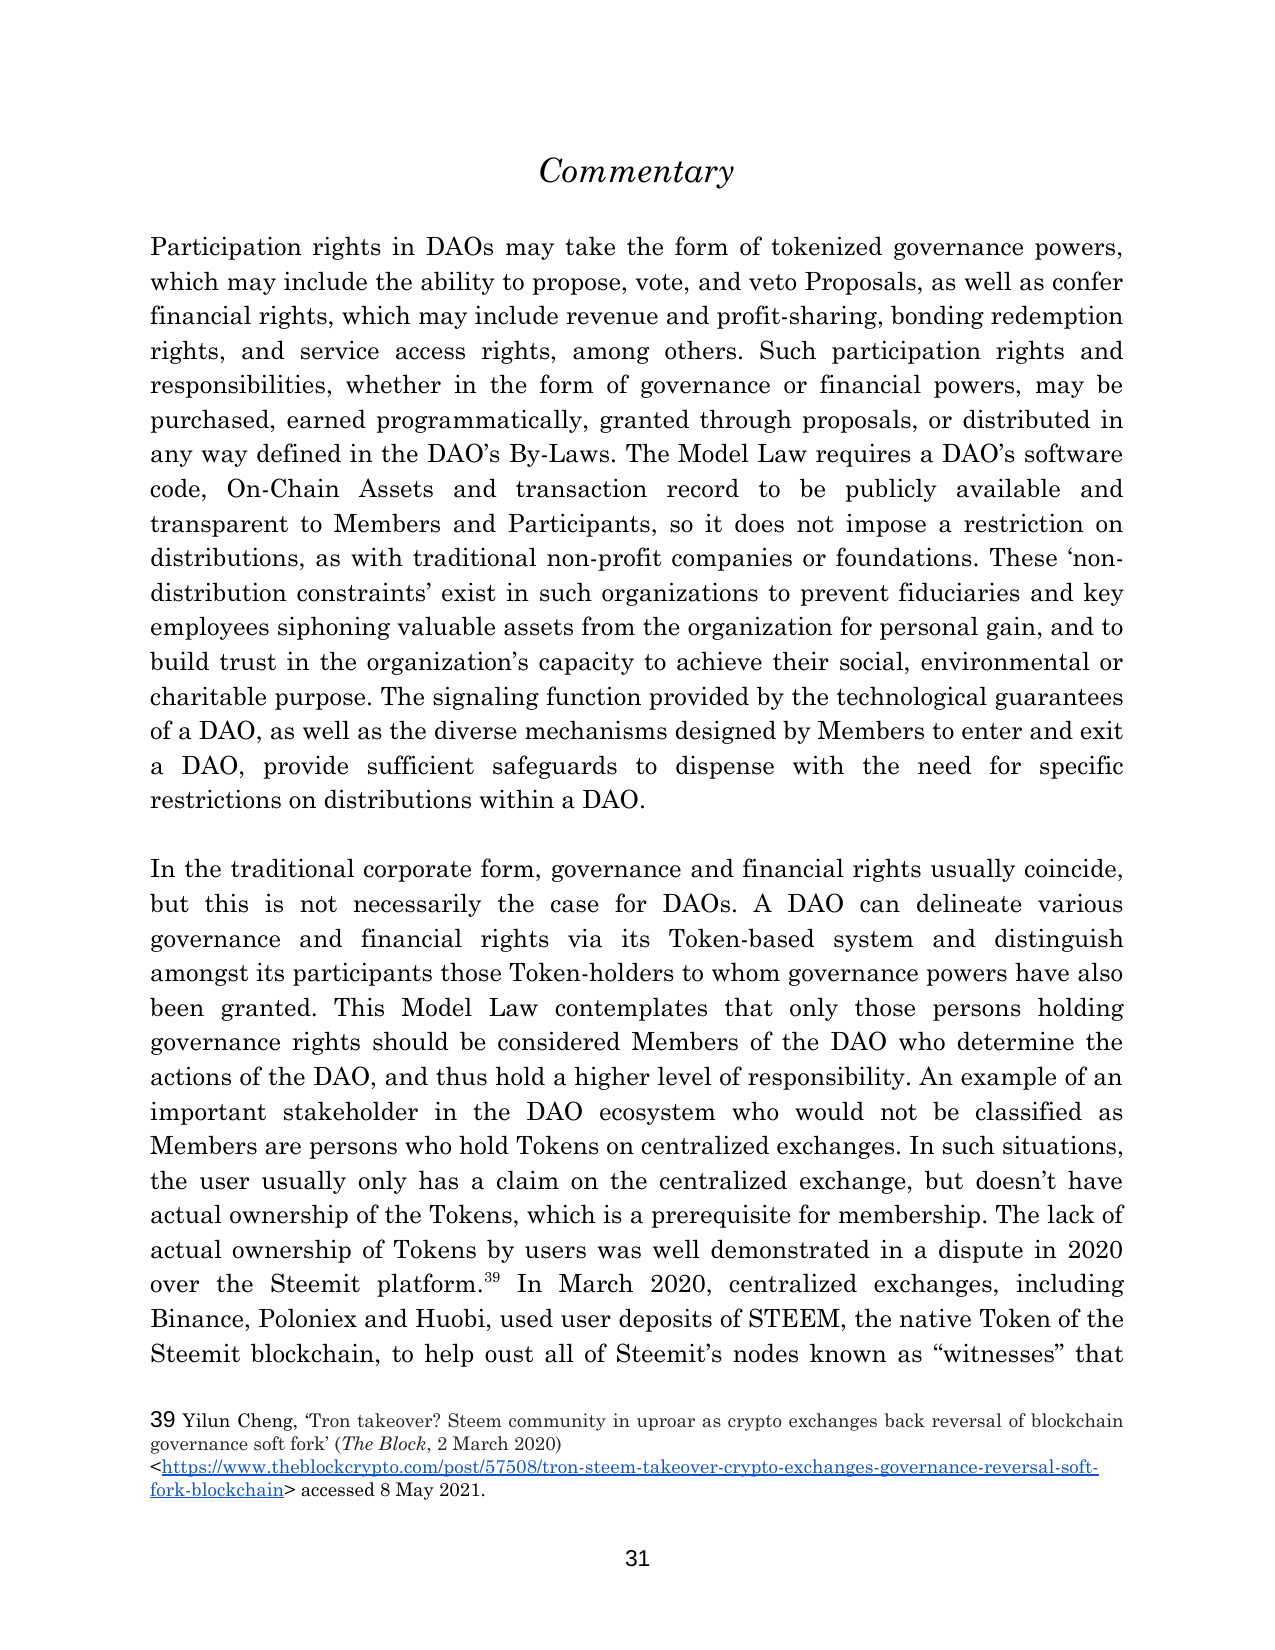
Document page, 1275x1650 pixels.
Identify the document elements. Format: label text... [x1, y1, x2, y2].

text Participation rights in DAOs may take the form of tokenized governance powers, which may include the ability to propose, vote, and veto Proposals, as well as confer financial rights, which may include revenue and profit-sharing, bonding redemption rights, and service access rights, among others. Such participation rights and responsibilities, whether in the form of governance or financial powers, may be purchased, earned programmatically, granted through proposals, or distributed in any way defined in the DAO’s By-Laws. The Model Law requires a DAO’s software code, On-Chain Assets and transaction record to be publicly available and transparent to Members and Participants, so it does not impose a restriction on distributions, as with traditional non-profit companies or foundations. These ‘non-distribution constraints’ exist in such organizations to prevent fiduciaries and key employees siphoning valuable assets from the organization for personal gain, and to build trust in the organization’s capacity to achieve their social, environmental or charitable purpose. The signaling function provided by the technological guarantees of a DAO, as well as the diverse mechanisms designed by Members to enter and exit a DAO, provide sufficient safeguards to dispense with the need for specific restrictions on distributions within a DAO. [150, 231, 1125, 814]
text Commentary [150, 150, 1125, 190]
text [150, 853, 1125, 1367]
